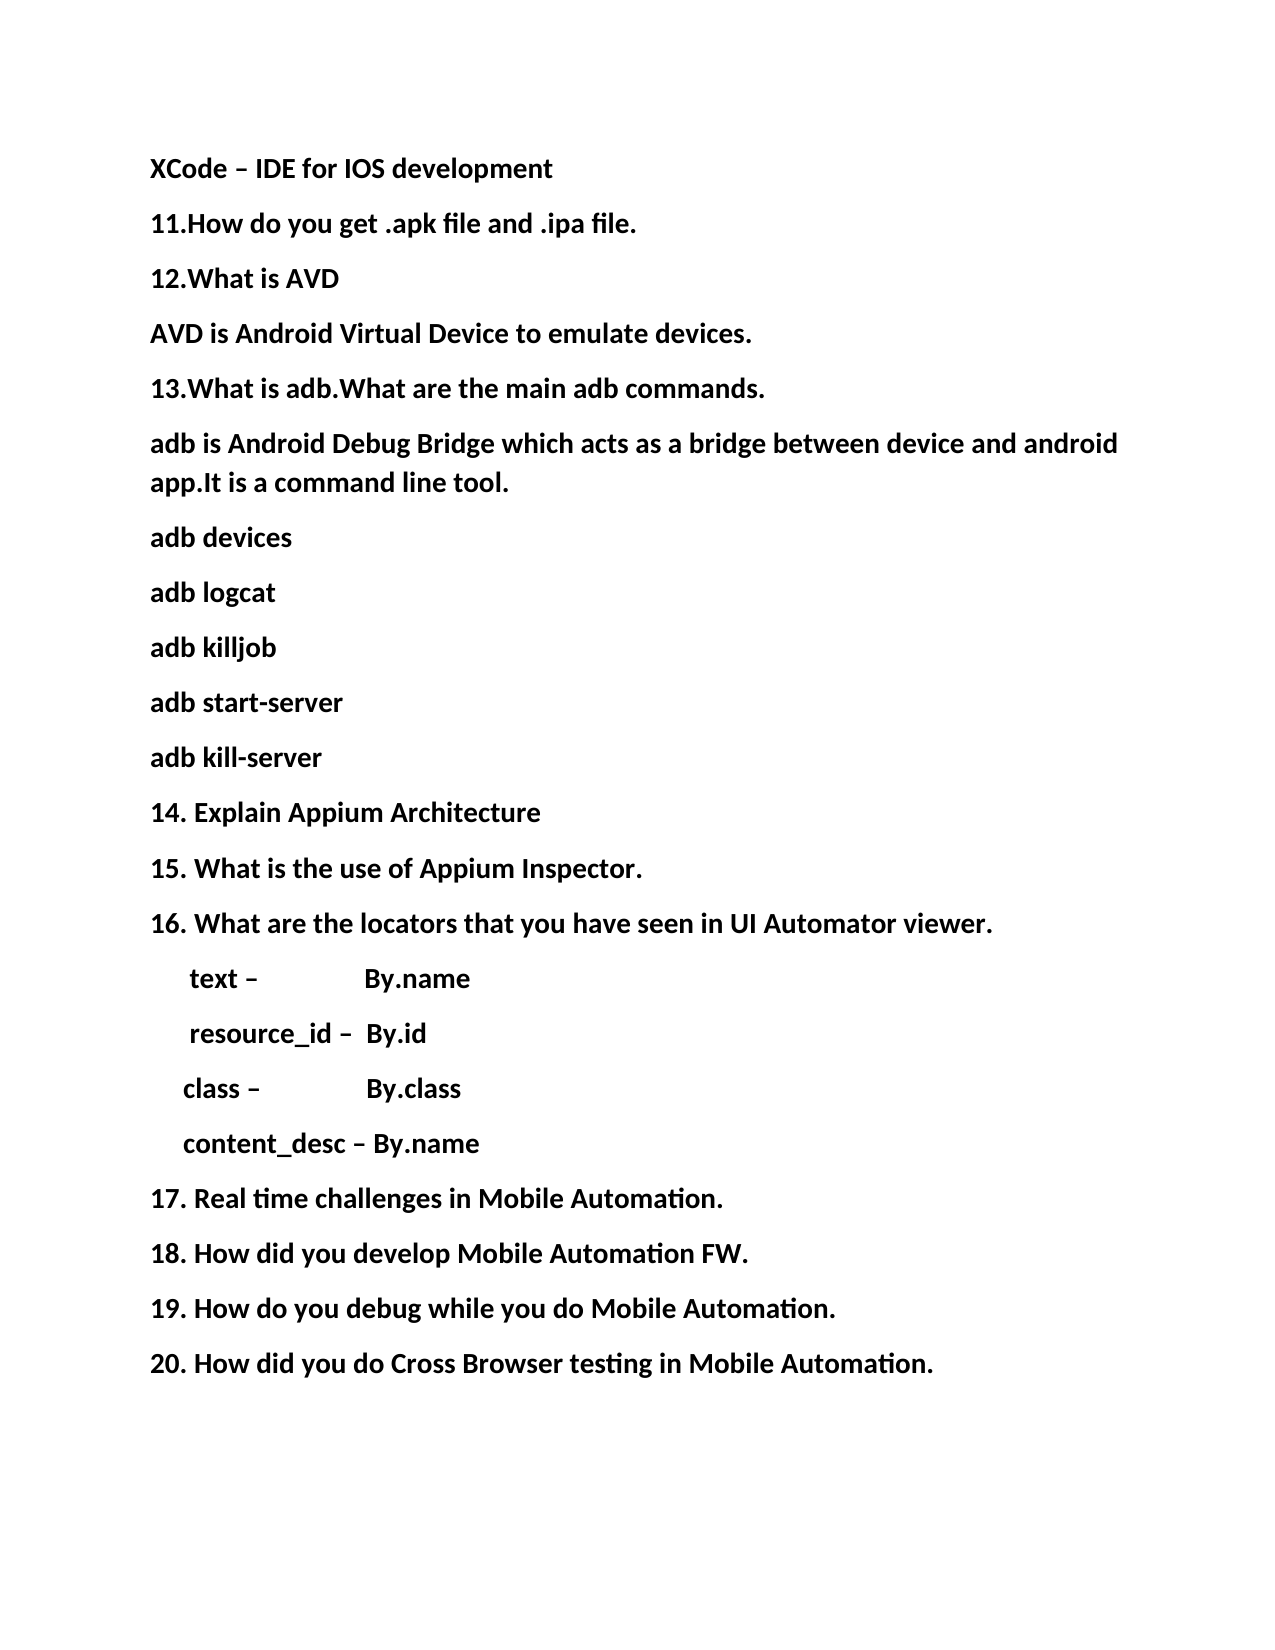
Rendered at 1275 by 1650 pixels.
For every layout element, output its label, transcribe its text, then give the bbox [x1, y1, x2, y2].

text text – By.name [150, 960, 1125, 996]
text adb devices [150, 519, 1125, 555]
text 19. How do you debug while you do Mobile Automation. [150, 1291, 1125, 1326]
text adb logcat [150, 574, 1125, 610]
text XCode – IDE for IOS development [150, 150, 1125, 186]
text adb kill-server [150, 739, 1125, 775]
text 16. What are the locators that you have seen in UI Automator viewer. [150, 905, 1125, 940]
text content_desc – By.name [150, 1125, 1125, 1161]
text 20. How did you do Cross Browser testing in Mobile Automation. [150, 1346, 1125, 1381]
text 12.What is AVD [150, 260, 1125, 296]
text resource_id – By.id [150, 1015, 1125, 1051]
text adb start-server [150, 684, 1125, 720]
text 18. How did you develop Mobile Automation FW. [150, 1235, 1125, 1271]
text 13.What is adb.What are the main adb commands. [150, 370, 1125, 406]
text 15. What is the use of Appium Inspector. [150, 850, 1125, 885]
text 17. Real time challenges in Mobile Automation. [150, 1180, 1125, 1216]
text adb is Android Debug Bridge which acts as a bridge between device and android app.It is a command line tool. [150, 426, 1125, 499]
text adb killjob [150, 629, 1125, 665]
text AVD is Android Virtual Device to emulate devices. [150, 315, 1125, 351]
text 11.How do you get .apk file and .ipa file. [150, 205, 1125, 241]
text 14. Explain Appium Architecture [150, 794, 1125, 830]
text class – By.class [150, 1070, 1125, 1106]
